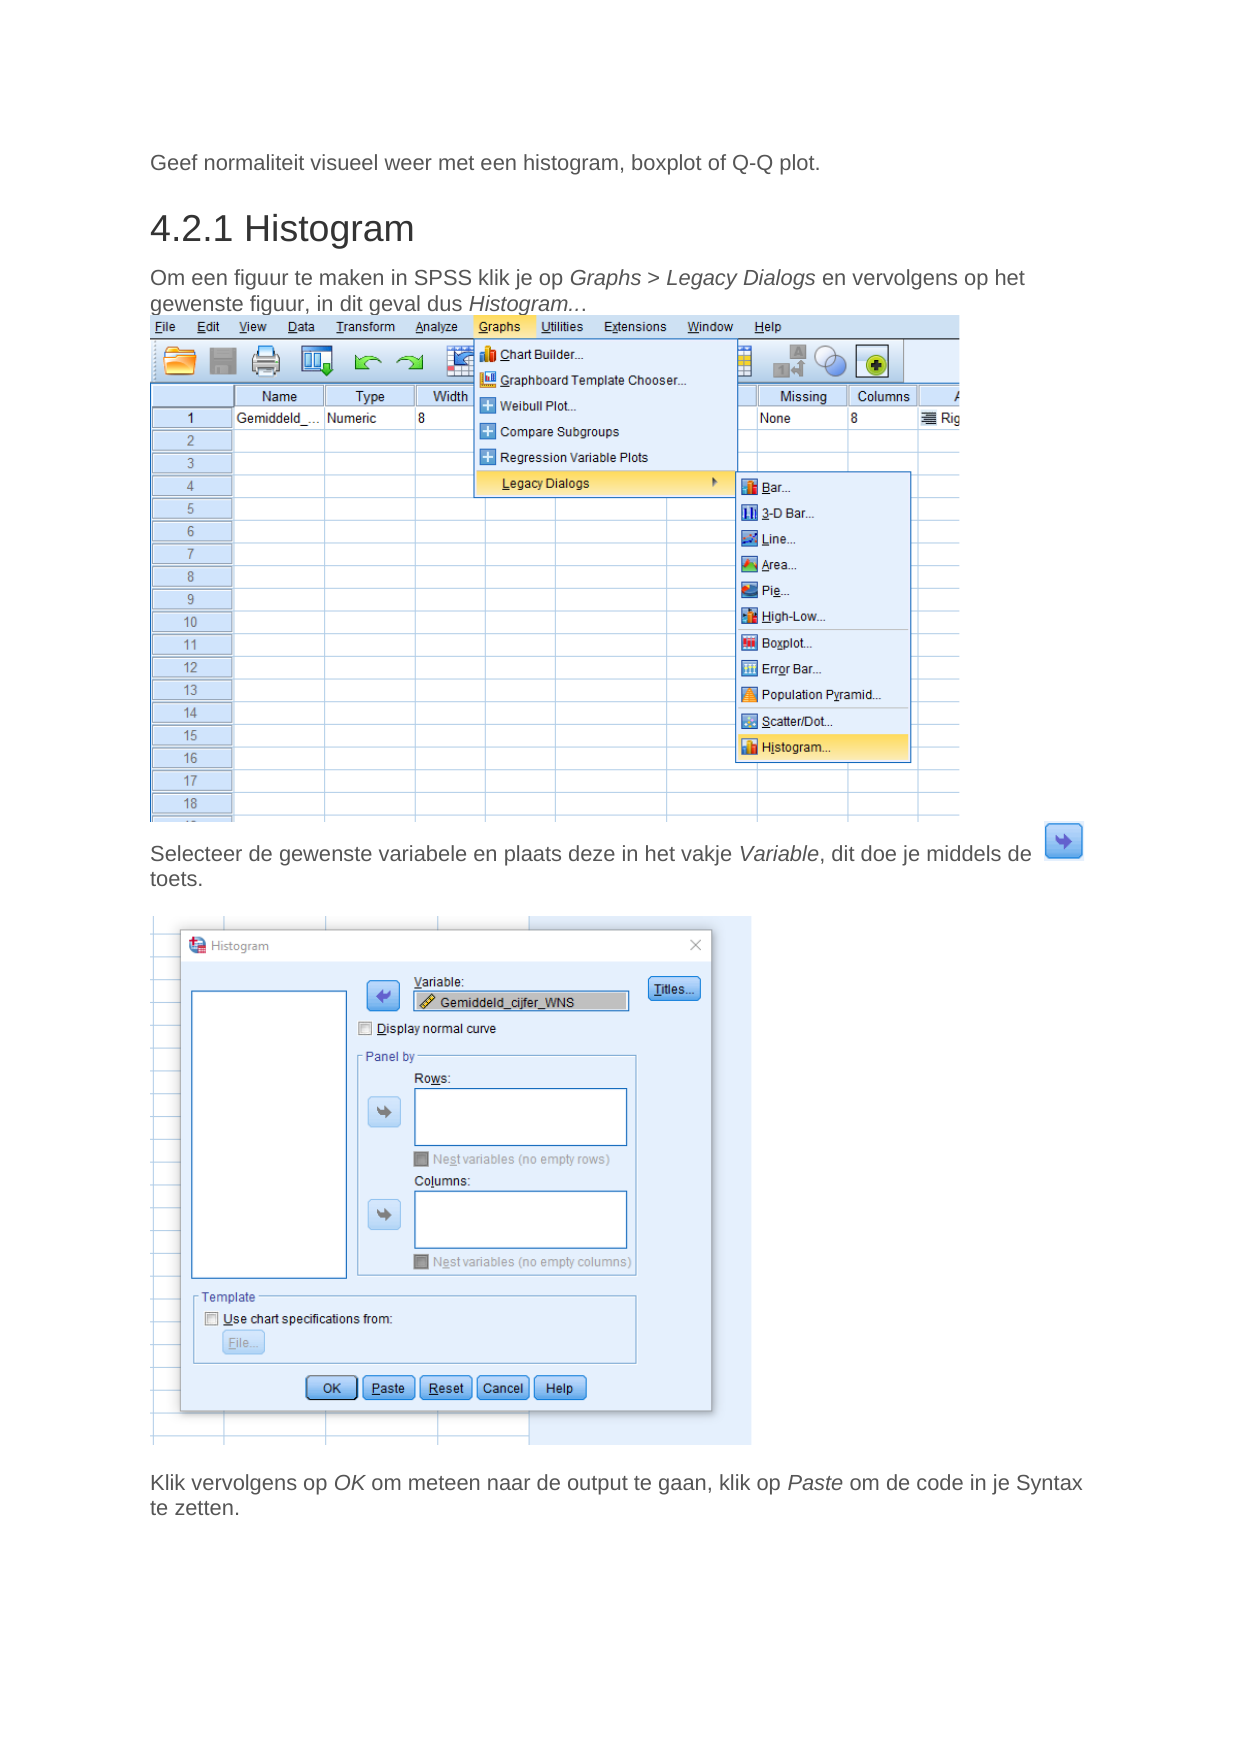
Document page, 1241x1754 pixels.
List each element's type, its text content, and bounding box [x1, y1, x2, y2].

picture [150, 916, 752, 1445]
text Geef normaliteit visueel weer met een histogram, boxplot of Q-Q plot. [150, 150, 1090, 175]
picture [150, 315, 960, 822]
text Om een figuur te maken in SPSS klik je op Graphs > Legacy Dialogs en vervolgens op het gewenste figuur, in dit geval dus Histogram... [150, 265, 1090, 316]
text Klik vervolgens op OK om meteen naar de output te gaan, klik op Paste om de code in je Syntax te zetten. [150, 1470, 1090, 1520]
text 4.2.1 Histogram [150, 206, 1090, 249]
text Selecteer de gewenste variabele en plaats deze in het vakje Variable, dit doe je middels de toets. [150, 822, 1090, 891]
picture [1044, 821, 1085, 861]
